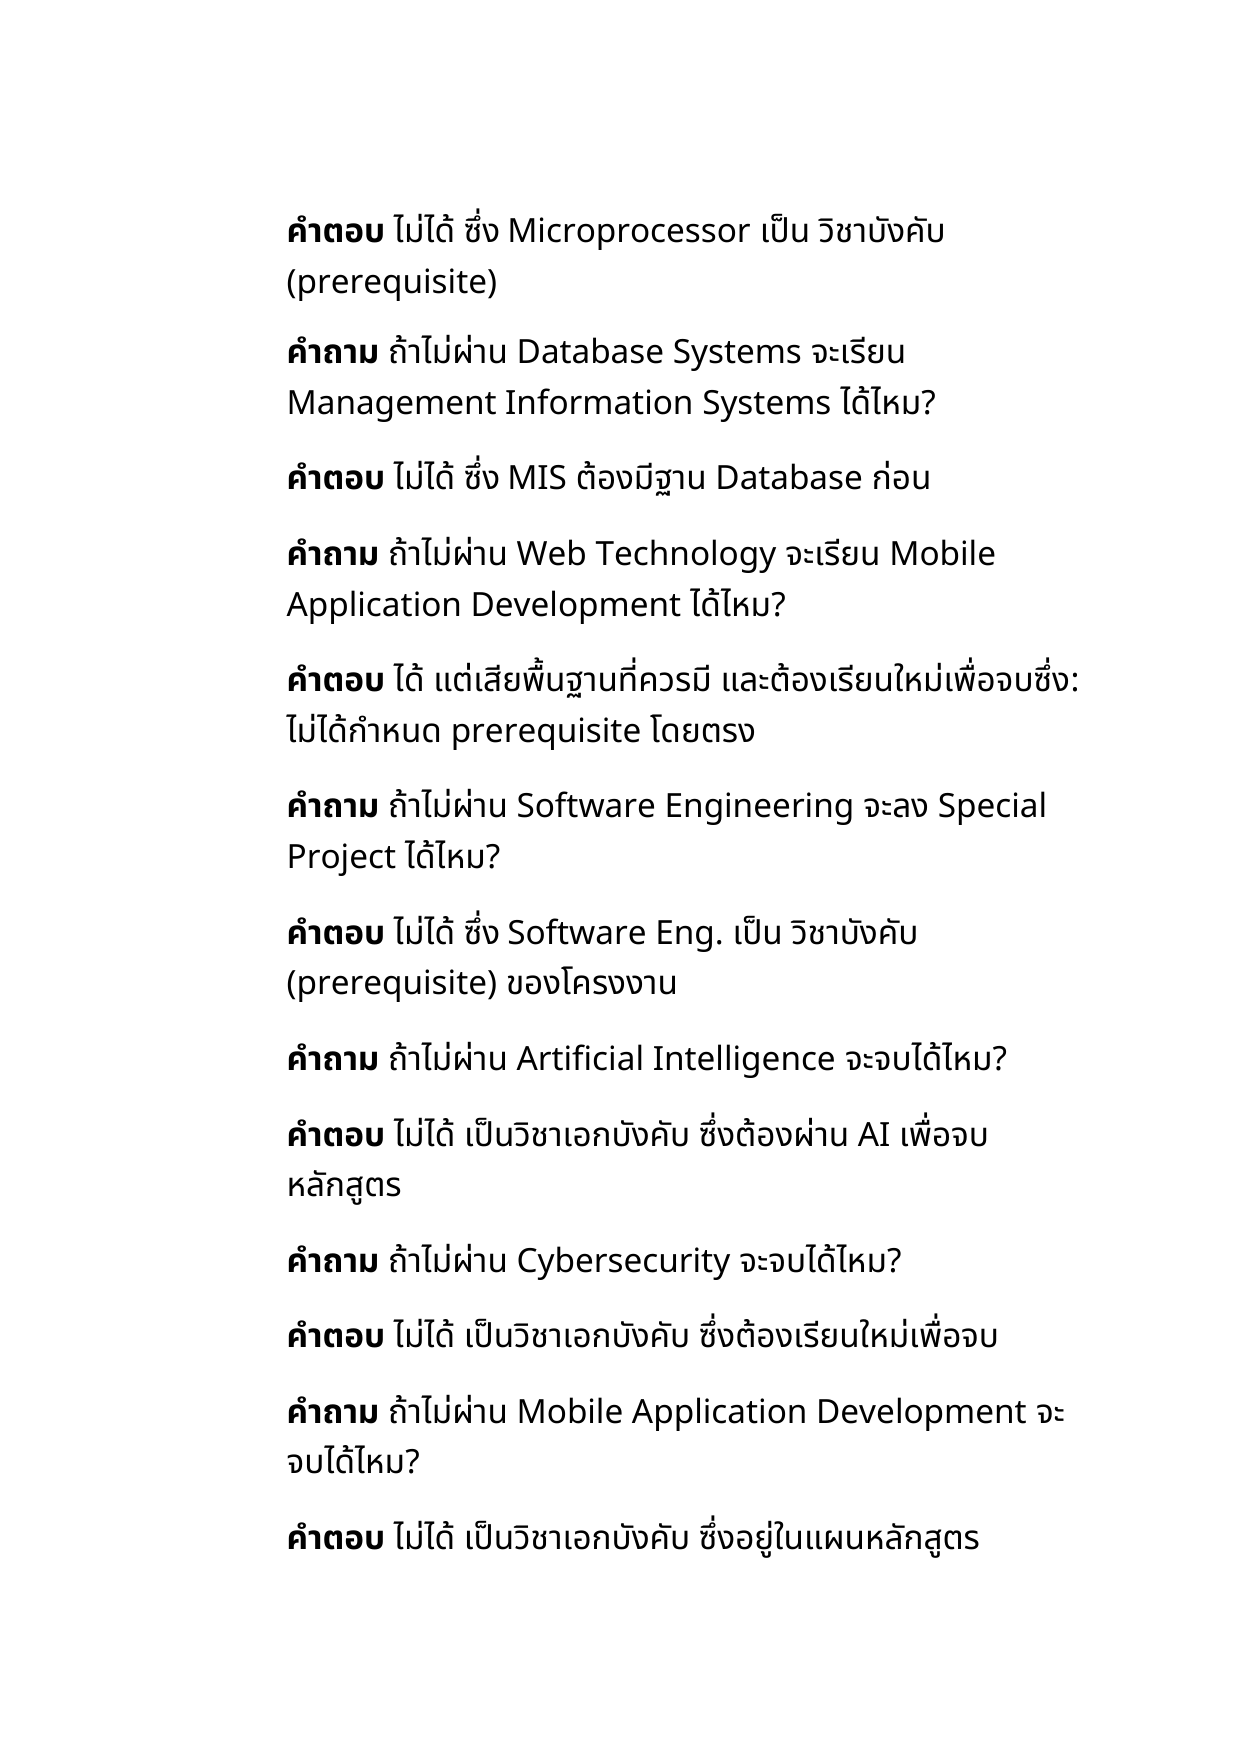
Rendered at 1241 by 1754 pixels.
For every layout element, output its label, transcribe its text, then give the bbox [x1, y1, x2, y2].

text คำตอบ ไม่ได้ ซึ่งMIS ต้องมีฐาน Database ก่อน [286, 454, 1098, 505]
text คำตอบ ไม่ได้ ซึ่งMicroprocessor เป็น วิชาบังคับ (prerequisite) [286, 207, 1098, 303]
text คำตอบ ได้ แต่เสียพื้นฐานที่ควรมี และต้องเรียนใหม่เพื่อจบซึ่ง: ไม่ได้กำหนด prerequisite โดยตรง [286, 656, 1098, 757]
text คำถาม ถ้าไม่ผ่าน Cybersecurity จะจบได้ไหม? [286, 1236, 1098, 1287]
text คำถาม ถ้าไม่ผ่าน Artificial Intelligence จะจบได้ไหม? [286, 1035, 1098, 1085]
text คำตอบ ไม่ได้ เป็นวิชาเอกบังคับ ซึ่งต้องผ่าน AI เพื่อจบหลักสูตร [286, 1110, 1098, 1211]
text คำถาม ถ้าไม่ผ่าน Mobile Application Development จะจบได้ไหม? [286, 1387, 1098, 1489]
text คำถาม ถ้าไม่ผ่าน Web Technology จะเรียน Mobile Application Development ได้ไหม? [286, 530, 1098, 631]
text คำตอบ ไม่ได้ ซึ่งSoftware Eng. เป็น วิชาบังคับ (prerequisite) ของโครงงาน [286, 908, 1098, 1010]
text คำตอบ ไม่ได้ เป็นวิชาเอกบังคับ ซึ่งอยู่ในแผนหลักสูตร [286, 1514, 1098, 1564]
text คำตอบ ไม่ได้ เป็นวิชาเอกบังคับ ซึ่งต้องเรียนใหม่เพื่อจบ [286, 1312, 1098, 1362]
text คำถาม ถ้าไม่ผ่าน Software Engineering จะลง Special Project ได้ไหม? [286, 782, 1098, 883]
text คำถาม ถ้าไม่ผ่าน Database Systems จะเรียน Management Information Systems ได้ไหม? [286, 328, 1098, 429]
